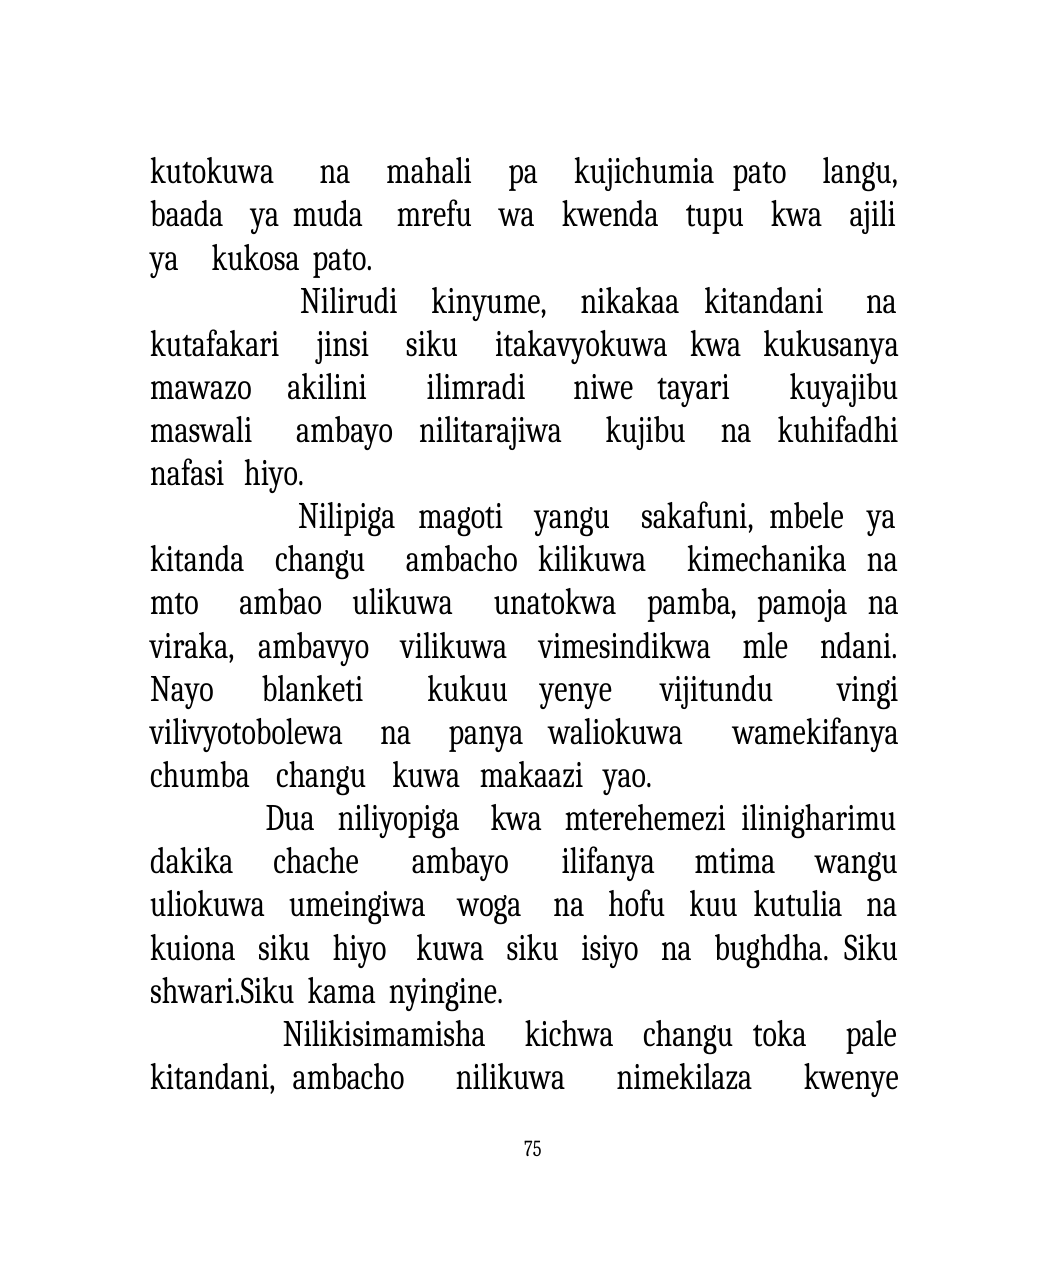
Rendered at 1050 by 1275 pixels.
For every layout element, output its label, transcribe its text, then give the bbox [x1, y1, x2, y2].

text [150, 1012, 900, 1099]
text Nilirudi kinyume, nikakaa kitandani na kutafakari jinsi siku itakavyokuwa kwa kukusanya mawazo akilini ilimradi niwe tayari kuyajibu maswali ambayo nilitarajiwa kujibu na kuhifadhi nafasi hiyo. [150, 279, 900, 495]
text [150, 150, 900, 279]
text Dua niliyopiga kwa mterehemezi ilinigharimu dakika chache ambayo ilifanya mtima wangu uliokuwa umeingiwa woga na hofu kuu kutulia na kuiona siku hiyo kuwa siku isiyo na bughdha. Siku shwari.Siku kama nyingine. [150, 797, 900, 1012]
text Nilipiga magoti yangu sakafuni, mbele ya kitanda changu ambacho kilikuwa kimechanika na mto ambao ulikuwa unatokwa pamba, pamoja na viraka, ambavyo vilikuwa vimesindikwa mle ndani. Nayo blanketi kukuu yenye vijitundu vingi vilivyotobolewa na panya waliokuwa wamekifanya chumba changu kuwa makaazi yao. [150, 495, 900, 797]
